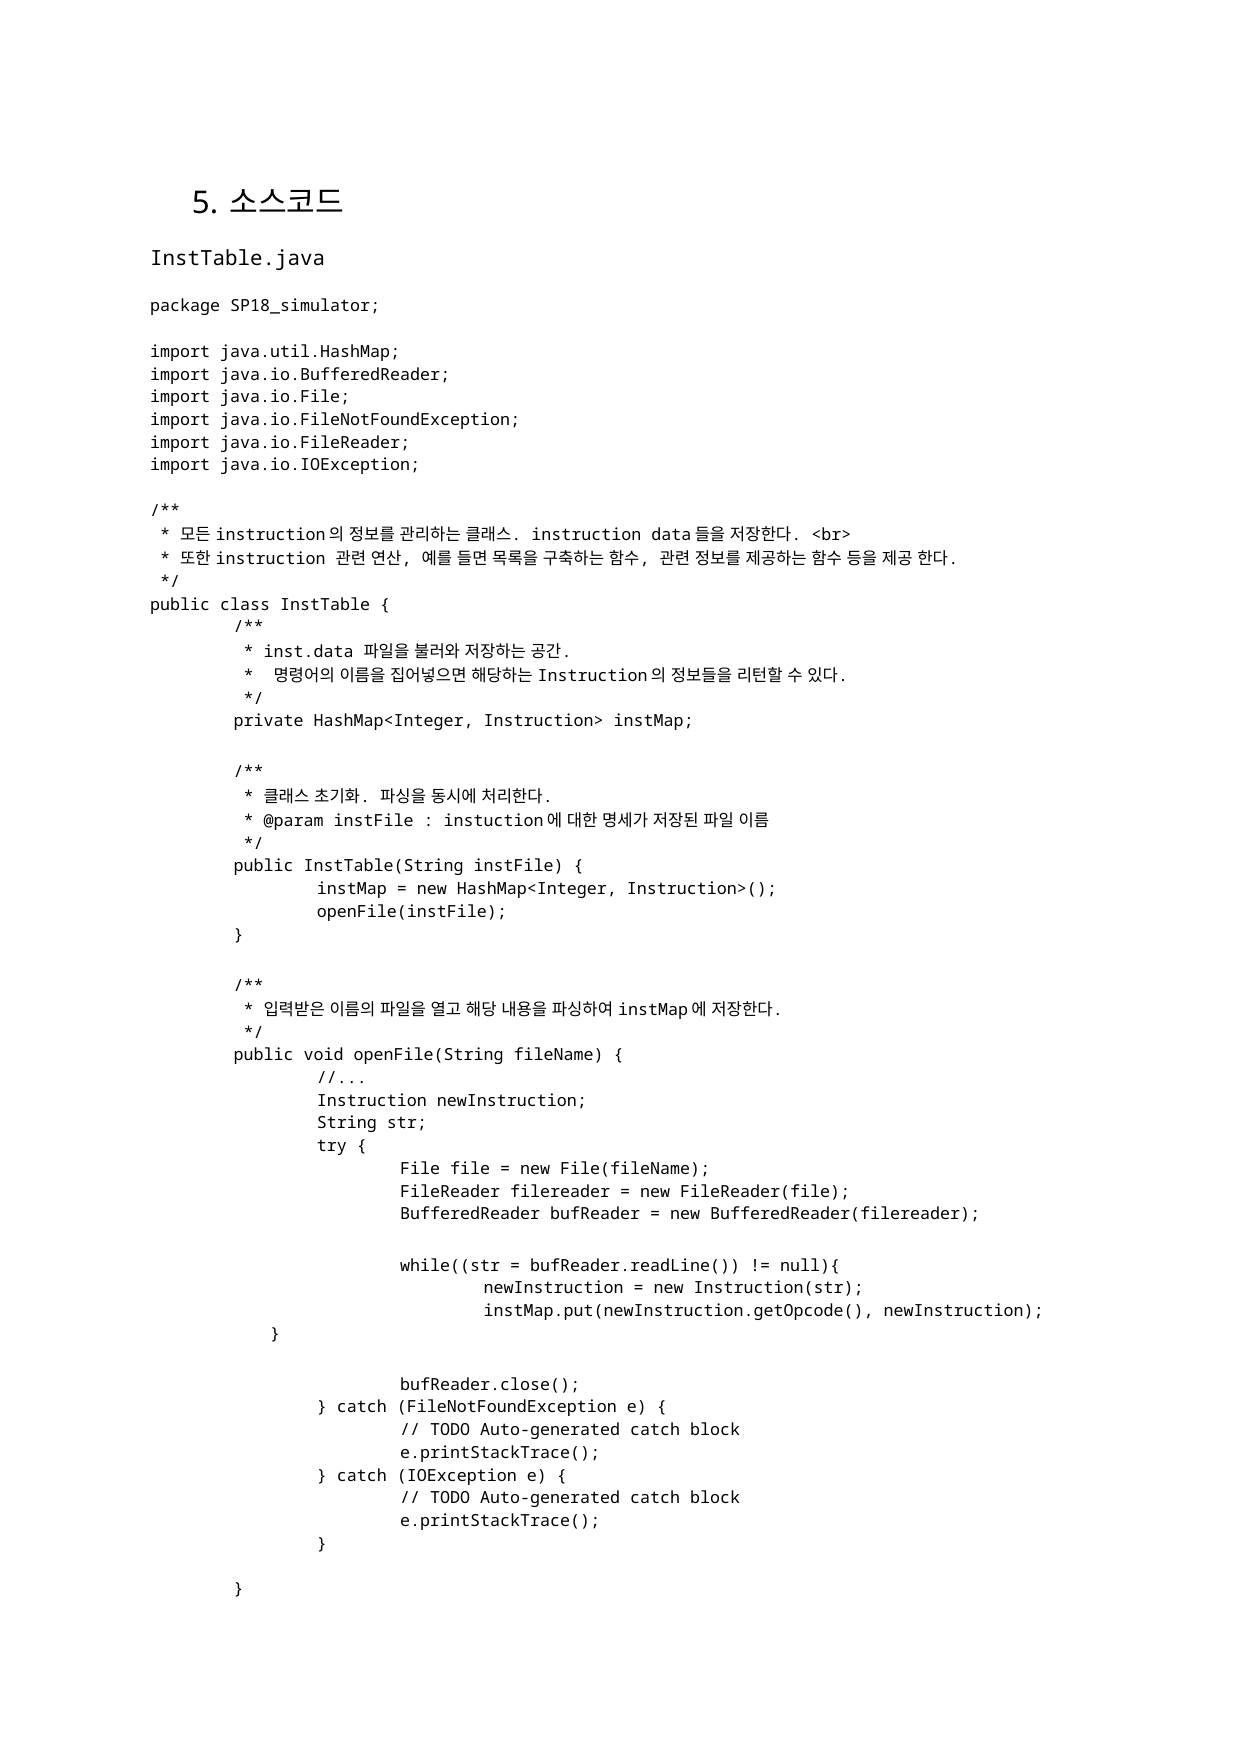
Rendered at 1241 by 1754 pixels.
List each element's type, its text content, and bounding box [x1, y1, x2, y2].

text */ [150, 686, 1090, 709]
text while((str = bufReader.readLine()) != null){ [150, 1253, 1090, 1276]
text InstTable.java [150, 243, 1090, 271]
list 소스코드 [192, 177, 1090, 223]
text openFile(instFile); [150, 899, 1090, 922]
text /** [150, 973, 1090, 996]
text } catch (IOException e) { [150, 1463, 1090, 1486]
text FileReader filereader = new FileReader(file); [150, 1179, 1090, 1202]
text } [150, 1577, 1090, 1599]
text instMap = new HashMap<Integer, Instruction>(); [150, 877, 1090, 899]
text import java.io.BufferedReader; [150, 362, 1090, 385]
text private HashMap<Integer, Instruction> instMap; [150, 709, 1090, 732]
text */ [150, 569, 1090, 592]
text // TODO Auto-generated catch block [150, 1486, 1090, 1509]
text import java.io.FileReader; [150, 430, 1090, 453]
text */ [150, 1020, 1090, 1043]
text e.printStackTrace(); [150, 1509, 1090, 1531]
text * 클래스 초기화. 파싱을 동시에 처리한다. [150, 783, 1090, 807]
text package SP18_simulator; [150, 294, 1090, 317]
text BufferedReader bufReader = new BufferedReader(filereader); [150, 1202, 1090, 1225]
text * @param instFile : instuction에 대한 명세가 저장된 파일 이름 [150, 807, 1090, 831]
text } [150, 1531, 1090, 1554]
text /** [150, 760, 1090, 783]
text newInstruction = new Instruction(str); [150, 1276, 1090, 1298]
text try { [150, 1134, 1090, 1157]
text * 모든 instruction의 정보를 관리하는 클래스. instruction data들을 저장한다. <br> [150, 521, 1090, 545]
text } [150, 922, 1090, 945]
text } catch (FileNotFoundException e) { [150, 1395, 1090, 1418]
text public class InstTable { [150, 592, 1090, 615]
text // TODO Auto-generated catch block [150, 1418, 1090, 1441]
text /** [150, 498, 1090, 521]
text import java.io.IOException; [150, 453, 1090, 476]
text bufReader.close(); [150, 1372, 1090, 1395]
text import java.io.FileNotFoundException; [150, 407, 1090, 430]
text /** [150, 615, 1090, 638]
text e.printStackTrace(); [150, 1441, 1090, 1463]
text String str; [150, 1111, 1090, 1134]
text //... [150, 1066, 1090, 1088]
text * 명령어의 이름을 집어넣으면 해당하는 Instruction의 정보들을 리턴할 수 있다. [150, 662, 1090, 686]
text * inst.data 파일을 불러와 저장하는 공간. [150, 638, 1090, 662]
text */ [150, 831, 1090, 854]
text * 또한 instruction 관련 연산, 예를 들면 목록을 구축하는 함수, 관련 정보를 제공하는 함수 등을 제공 한다. [150, 545, 1090, 569]
text public void openFile(String fileName) { [150, 1043, 1090, 1066]
text * 입력받은 이름의 파일을 열고 해당 내용을 파싱하여 instMap에 저장한다. [150, 996, 1090, 1020]
text File file = new File(fileName); [150, 1157, 1090, 1179]
text Instruction newInstruction; [150, 1088, 1090, 1111]
text instMap.put(newInstruction.getOpcode(), newInstruction); [150, 1298, 1090, 1321]
text public InstTable(String instFile) { [150, 854, 1090, 877]
text import java.util.HashMap; [150, 339, 1090, 362]
text import java.io.File; [150, 385, 1090, 407]
text } [150, 1321, 1090, 1344]
